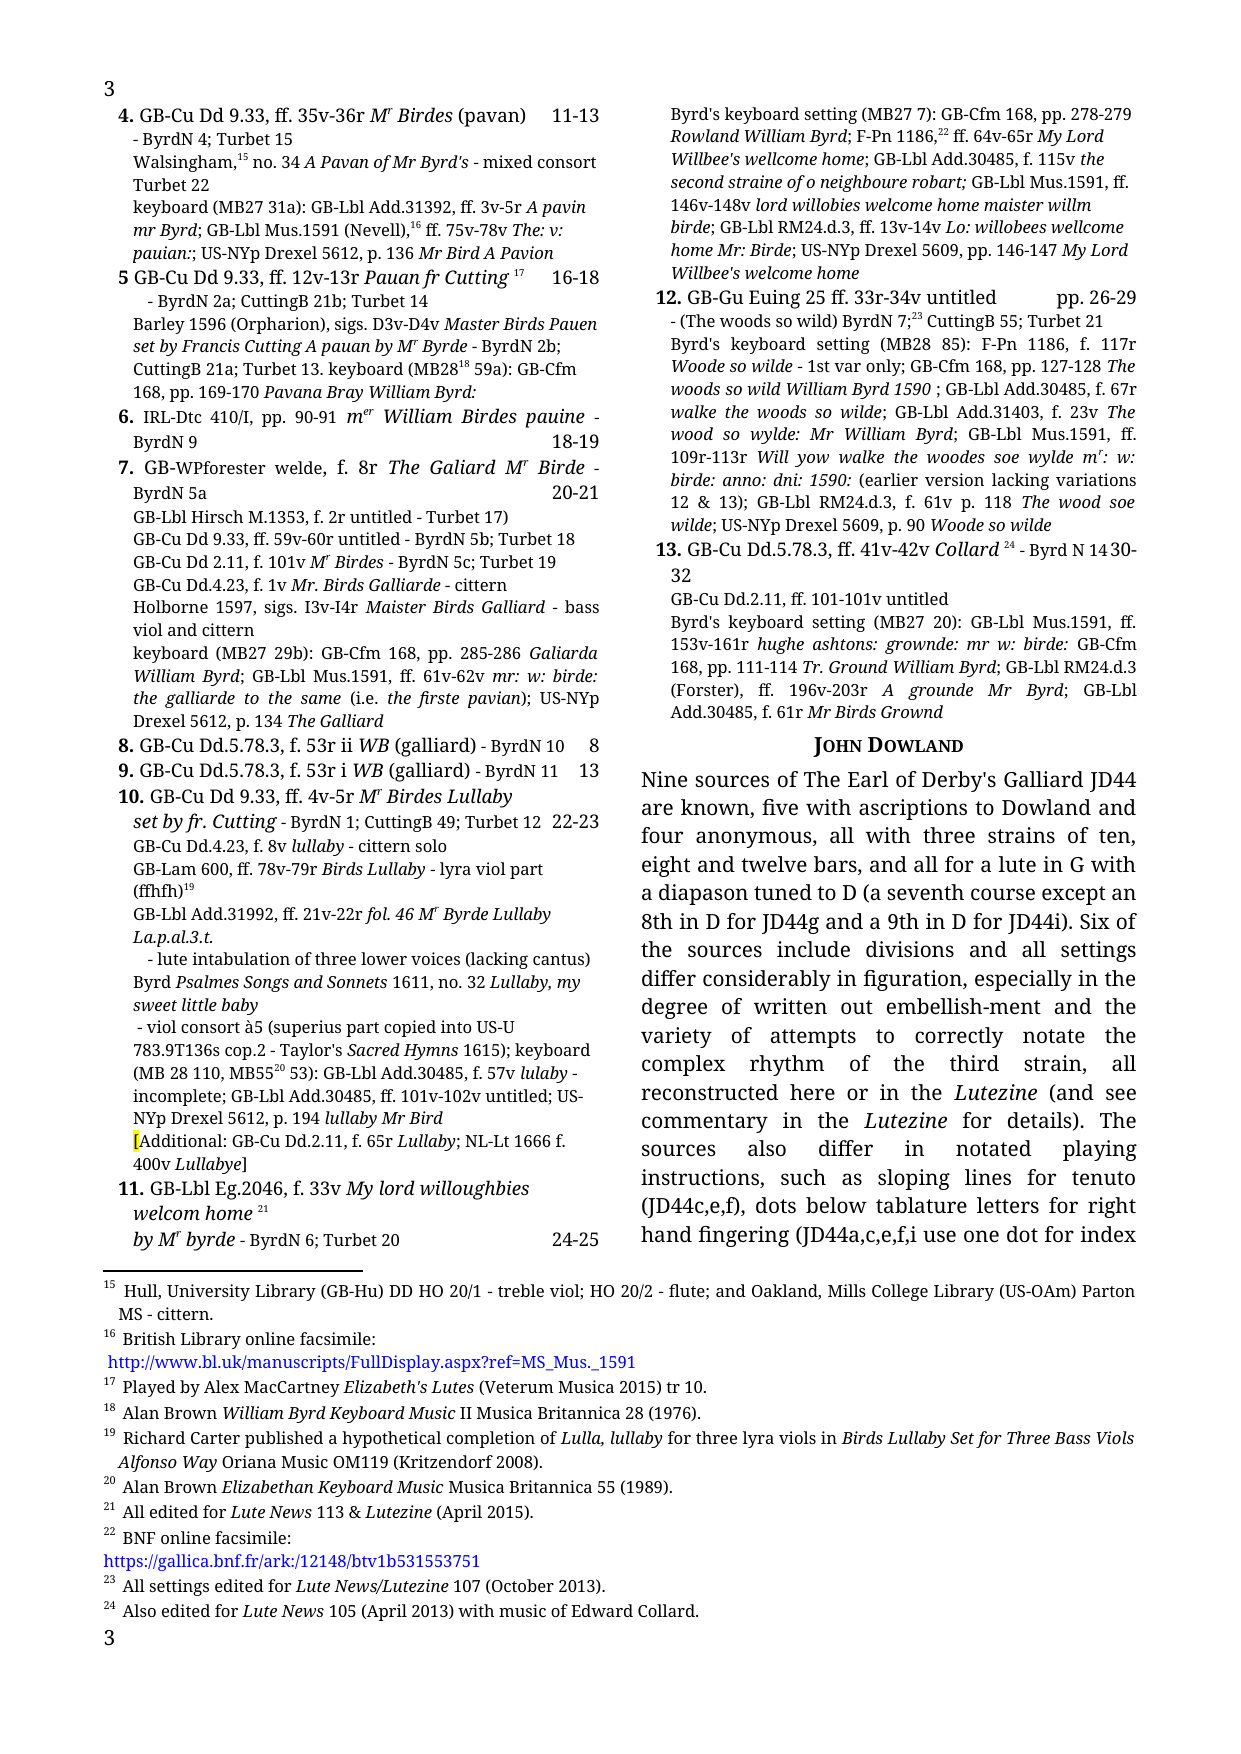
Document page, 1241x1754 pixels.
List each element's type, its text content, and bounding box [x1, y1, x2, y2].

text GB-Lbl Hirsch M.1353, f. 2r untitled - Turbet 17) [118, 505, 599, 528]
text Walsingham, no. 34 A Pavan of Mr Byrd's - mixed consort Turbet 22 [118, 151, 599, 196]
text GB-Cu Dd 2.11, f. 101v Mr Birdes - ByrdN 5c; Turbet 19 [118, 551, 599, 573]
text 11. GB-Lbl Eg.2046, f. 33v My lord willoughbies welcom home [118, 1175, 599, 1226]
text 6. IRL-Dtc 410/I, pp. 90-91 mer William Birdes pauine - ByrdN 9 18-19 [118, 403, 599, 454]
text GB-Cu Dd.4.23, f. 1v Mr. Birds Galliarde - cittern [118, 573, 599, 596]
text [Additional: GB-Cu Dd.2.11, f. 65r Lullaby; NL-Lt 1666 f. 400v Lullabye] [118, 1129, 599, 1175]
text GB-Cu Dd 9.33, ff. 59v-60r untitled - ByrdN 5b; Turbet 18 [118, 528, 599, 551]
text John Dowland [641, 730, 1137, 758]
text Byrd Psalmes Songs and Sonnets 1611, no. 32 Lullaby, my sweet little baby [118, 971, 599, 1016]
text GB-Lbl Add.31992, ff. 21v-22r fol. 46 Mr Byrde Lullaby La.p.al.3.t. [118, 902, 599, 948]
text - lute intabulation of three lower voices (lacking cantus) [118, 948, 599, 971]
text Byrd's keyboard setting (MB27 7): GB-Cfm 168, pp. 278-279 Rowland William Byrd; F-Pn 1186, ff. 64v-65r My Lord Willbee's wellcome home; GB-Lbl Add.30485, f. 115v the second straine of o neighboure robart; GB-Lbl Mus.1591, ff. 146v-148v lord willobies welcome home maister willm birde; GB-Lbl RM24.d.3, ff. 13v-14v Lo: willobees wellcome home Mr: Birde; US-NYp Drexel 5609, pp. 146-147 My Lord Willbee's welcome home [656, 102, 1137, 284]
text - ByrdN 4; Turbet 15 [118, 128, 599, 151]
text 13. GB-Cu Dd.5.78.3, ff. 41v-42v Collard - Byrd N 14 30-32 [656, 537, 1137, 588]
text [641, 765, 1137, 1248]
text Byrd's keyboard setting (MB28 85): F-Pn 1186, f. 117r Woode so wilde - 1st var only; GB-Cfm 168, pp. 127-128 The woods so wild William Byrd 1590 ; GB-Lbl Add.30485, f. 67r walke the woods so wilde; GB-Lbl Add.31403, f. 23v The wood so wylde: Mr William Byrd; GB-Lbl Mus.1591, ff. 109r-113r Will yow walke the woodes soe wylde mr: w: birde: anno: dni: 1590: (earlier version lacking variations 12 & 13); GB-Lbl RM24.d.3, f. 61v p. 118 The wood soe wilde; US-NYp Drexel 5609, p. 90 Woode so wilde [656, 332, 1137, 537]
text set by Francis Cutting A pauan by Mr Byrde - ByrdN 2b; CuttingB 21a; Turbet 13. keyboard (MB28 59a): GB-Cfm 168, pp. 169-170 Pavana Bray William Byrd: [118, 335, 599, 403]
text - viol consort à5 (superius part copied into US-U 783.9T136s cop.2 - Taylor's Sacred Hymns 1615); keyboard (MB 28 110, MB55 53): GB-Lbl Add.30485, f. 57v lulaby - incomplete; GB-Lbl Add.30485, ff. 101v-102v untitled; US-NYp Drexel 5612, p. 194 lullaby Mr Bird [118, 1016, 599, 1129]
text 10. GB-Cu Dd 9.33, ff. 4v-5r Mr Birdes Lullaby [118, 783, 599, 809]
text 4. GB-Cu Dd 9.33, ff. 35v-36r Mr Birdes (pavan) 11-13 [118, 102, 599, 128]
text keyboard (MB27 31a): GB-Lbl Add.31392, ff. 3v-5r A pavin mr Byrd; GB-Lbl Mus.1591 (Nevell), ff. 75v-78v The: v: pauian:; US-NYp Drexel 5612, p. 136 Mr Bird A Pavion [118, 196, 599, 264]
text GB-Cu Dd.2.11, ff. 101-101v untitled [656, 588, 1137, 610]
text keyboard (MB27 29b): GB-Cfm 168, pp. 285-286 Galiarda William Byrd; GB-Lbl Mus.1591, ff. 61v-62v mr: w: birde: the galliarde to the same (i.e. the firste pavian); US-NYp Drexel 5612, p. 134 The Galliard [118, 641, 599, 732]
text 9. GB-Cu Dd.5.78.3, f. 53r i WB (galliard) - ByrdN 11 13 [118, 758, 599, 783]
text Barley 1596 (Orpharion), sigs. D3v-D4v Master Birds Pauen [118, 312, 599, 335]
text - ByrdN 2a; CuttingB 21b; Turbet 14 [118, 289, 599, 312]
text 7. GB-WPforester welde, f. 8r The Galiard Mr Birde - ByrdN 5a 20-21 [118, 454, 599, 505]
text - (The woods so wild) ByrdN 7; CuttingB 55; Turbet 21 [656, 309, 1137, 332]
text by Mr byrde - ByrdN 6; Turbet 20 24-25 [103, 1226, 599, 1252]
text 12. GB-Gu Euing 25 ff. 33r-34v untitled pp. 26-29 [656, 284, 1137, 309]
text set by fr. Cutting - ByrdN 1; CuttingB 49; Turbet 12 22-23 [118, 809, 599, 834]
text GB-Lam 600, ff. 78v-79r Birds Lullaby - lyra viol part (ffhfh) [118, 857, 599, 902]
text Byrd's keyboard setting (MB27 20): GB-Lbl Mus.1591, ff. 153v-161r hughe ashtons: grownde: mr w: birde: GB-Cfm 168, pp. 111-114 Tr. Ground William Byrd; GB-Lbl RM24.d.3 (Forster), ff. 196v-203r A grounde Mr Byrd; GB-Lbl Add.30485, f. 61r Mr Birds Grownd [641, 610, 1137, 724]
text Holborne 1597, sigs. I3v-I4r Maister Birds Galliard - bass viol and cittern [118, 596, 599, 641]
text GB-Cu Dd.4.23, f. 8v lullaby - cittern solo [118, 834, 599, 857]
text 8. GB-Cu Dd.5.78.3, f. 53r ii WB (galliard) - ByrdN 10 8 [118, 732, 599, 758]
text 5 GB-Cu Dd 9.33, ff. 12v-13r Pauan fr Cutting 16-18 [118, 264, 599, 289]
